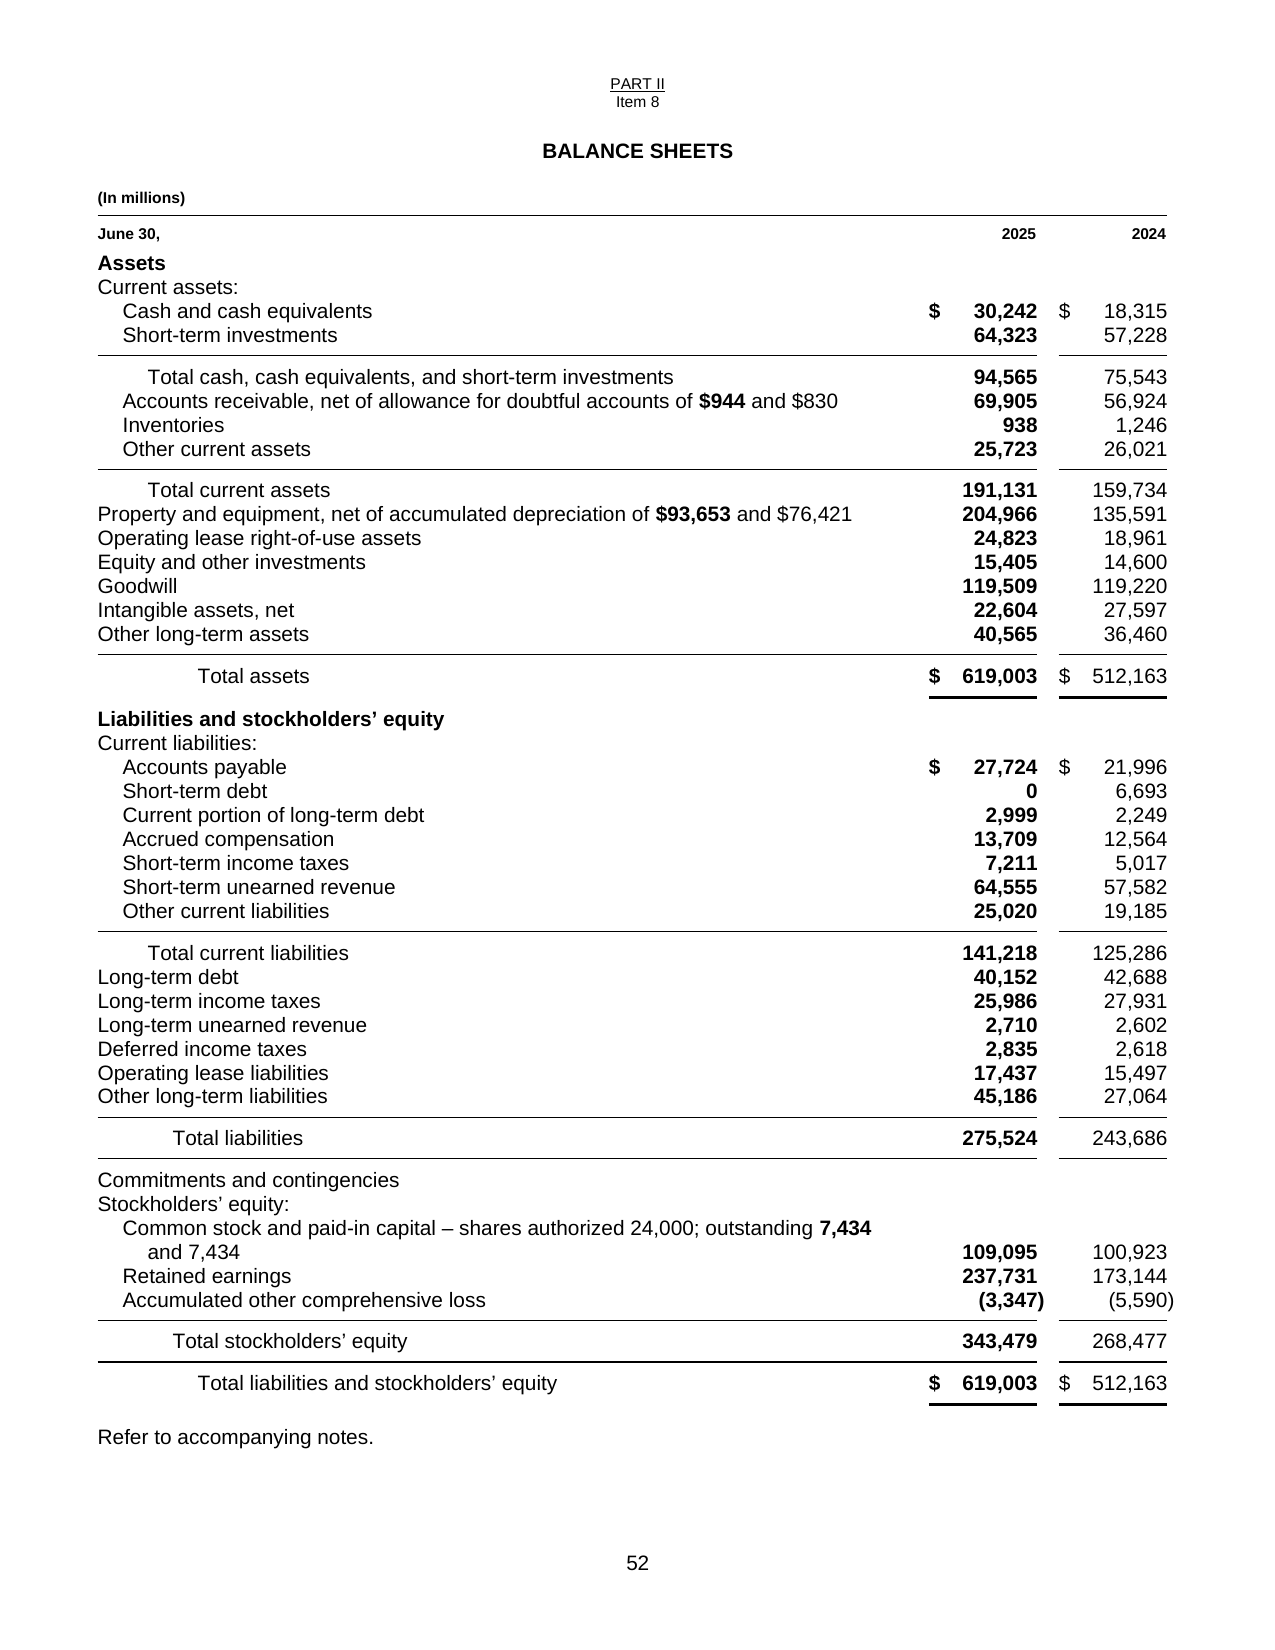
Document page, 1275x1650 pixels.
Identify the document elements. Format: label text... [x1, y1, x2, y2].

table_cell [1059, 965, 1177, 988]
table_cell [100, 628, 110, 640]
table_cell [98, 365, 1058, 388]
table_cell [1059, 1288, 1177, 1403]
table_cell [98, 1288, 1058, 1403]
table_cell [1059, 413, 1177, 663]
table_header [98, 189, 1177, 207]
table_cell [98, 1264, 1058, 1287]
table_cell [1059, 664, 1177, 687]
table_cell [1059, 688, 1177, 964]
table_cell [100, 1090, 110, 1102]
text BALANCE SHEETS [97, 139, 1177, 163]
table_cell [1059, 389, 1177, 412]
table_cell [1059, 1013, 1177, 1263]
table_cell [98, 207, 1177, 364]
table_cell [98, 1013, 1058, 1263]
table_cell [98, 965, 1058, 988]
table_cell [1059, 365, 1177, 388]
text Refer to accompanying notes. [97, 1425, 1177, 1449]
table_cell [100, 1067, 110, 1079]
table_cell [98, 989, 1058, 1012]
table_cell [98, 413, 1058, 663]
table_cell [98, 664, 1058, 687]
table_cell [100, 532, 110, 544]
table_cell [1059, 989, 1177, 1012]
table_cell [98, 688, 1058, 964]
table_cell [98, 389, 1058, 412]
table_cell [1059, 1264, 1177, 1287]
